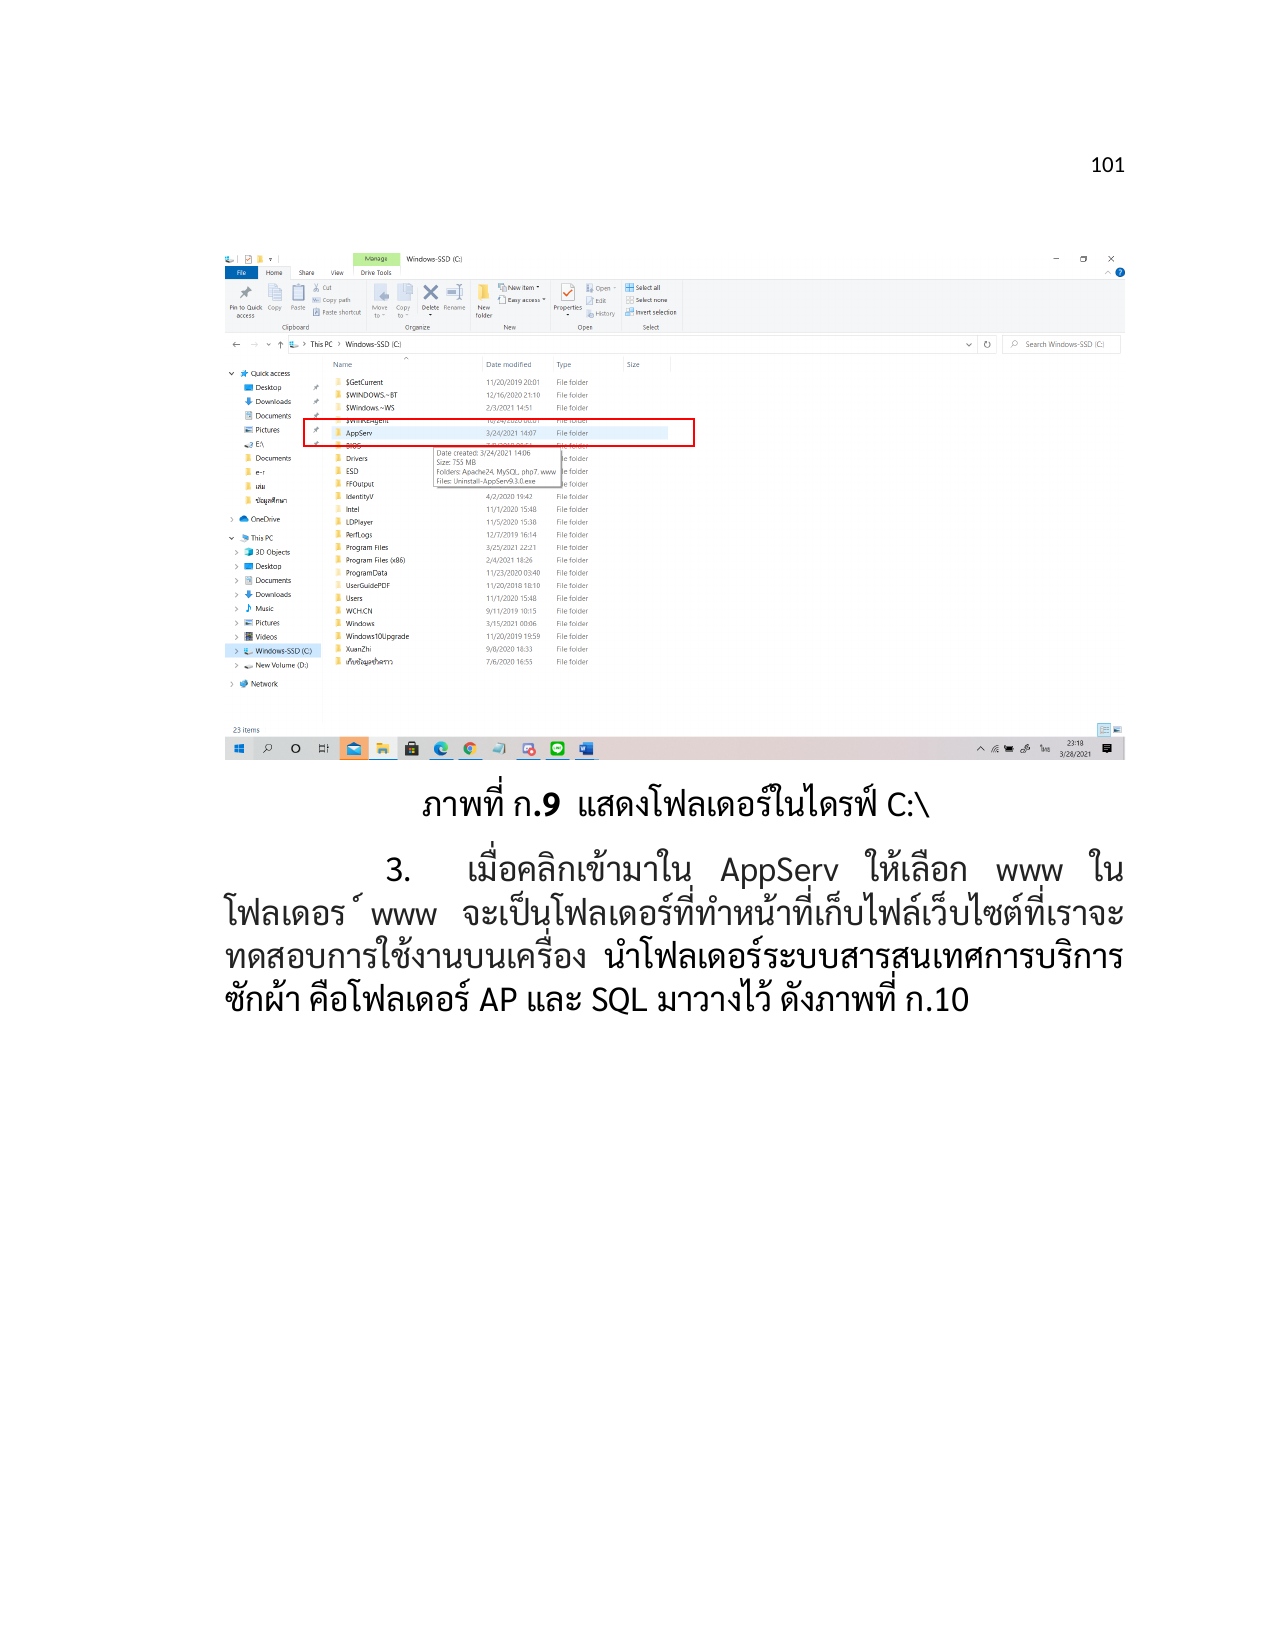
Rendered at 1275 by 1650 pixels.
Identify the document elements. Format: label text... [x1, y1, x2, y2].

text กกกกกกกก3. เมื่อคลิกเข้ามาใน AppServ ให้เลือก www ในโฟลเดอร์ www จะเป็นโฟลเดอร์ที่ทำหน้าที่เก็บไฟล์เว็บไซต์ที่เราจะทดสอบการใช้งานบนเครื่อง นำโฟลเดอร์ระบบสารสนเทศการบริการซักผ้า คือโฟลเดอร์ AP และ SQL มาวางไว้ ดังภาพที่ ก.10 [225, 933, 1125, 1019]
picture [225, 253, 1125, 760]
text ภาพที่ ก.9 แสดงโฟลเดอร์ในไดรฟ์ C:\ [225, 781, 1125, 824]
